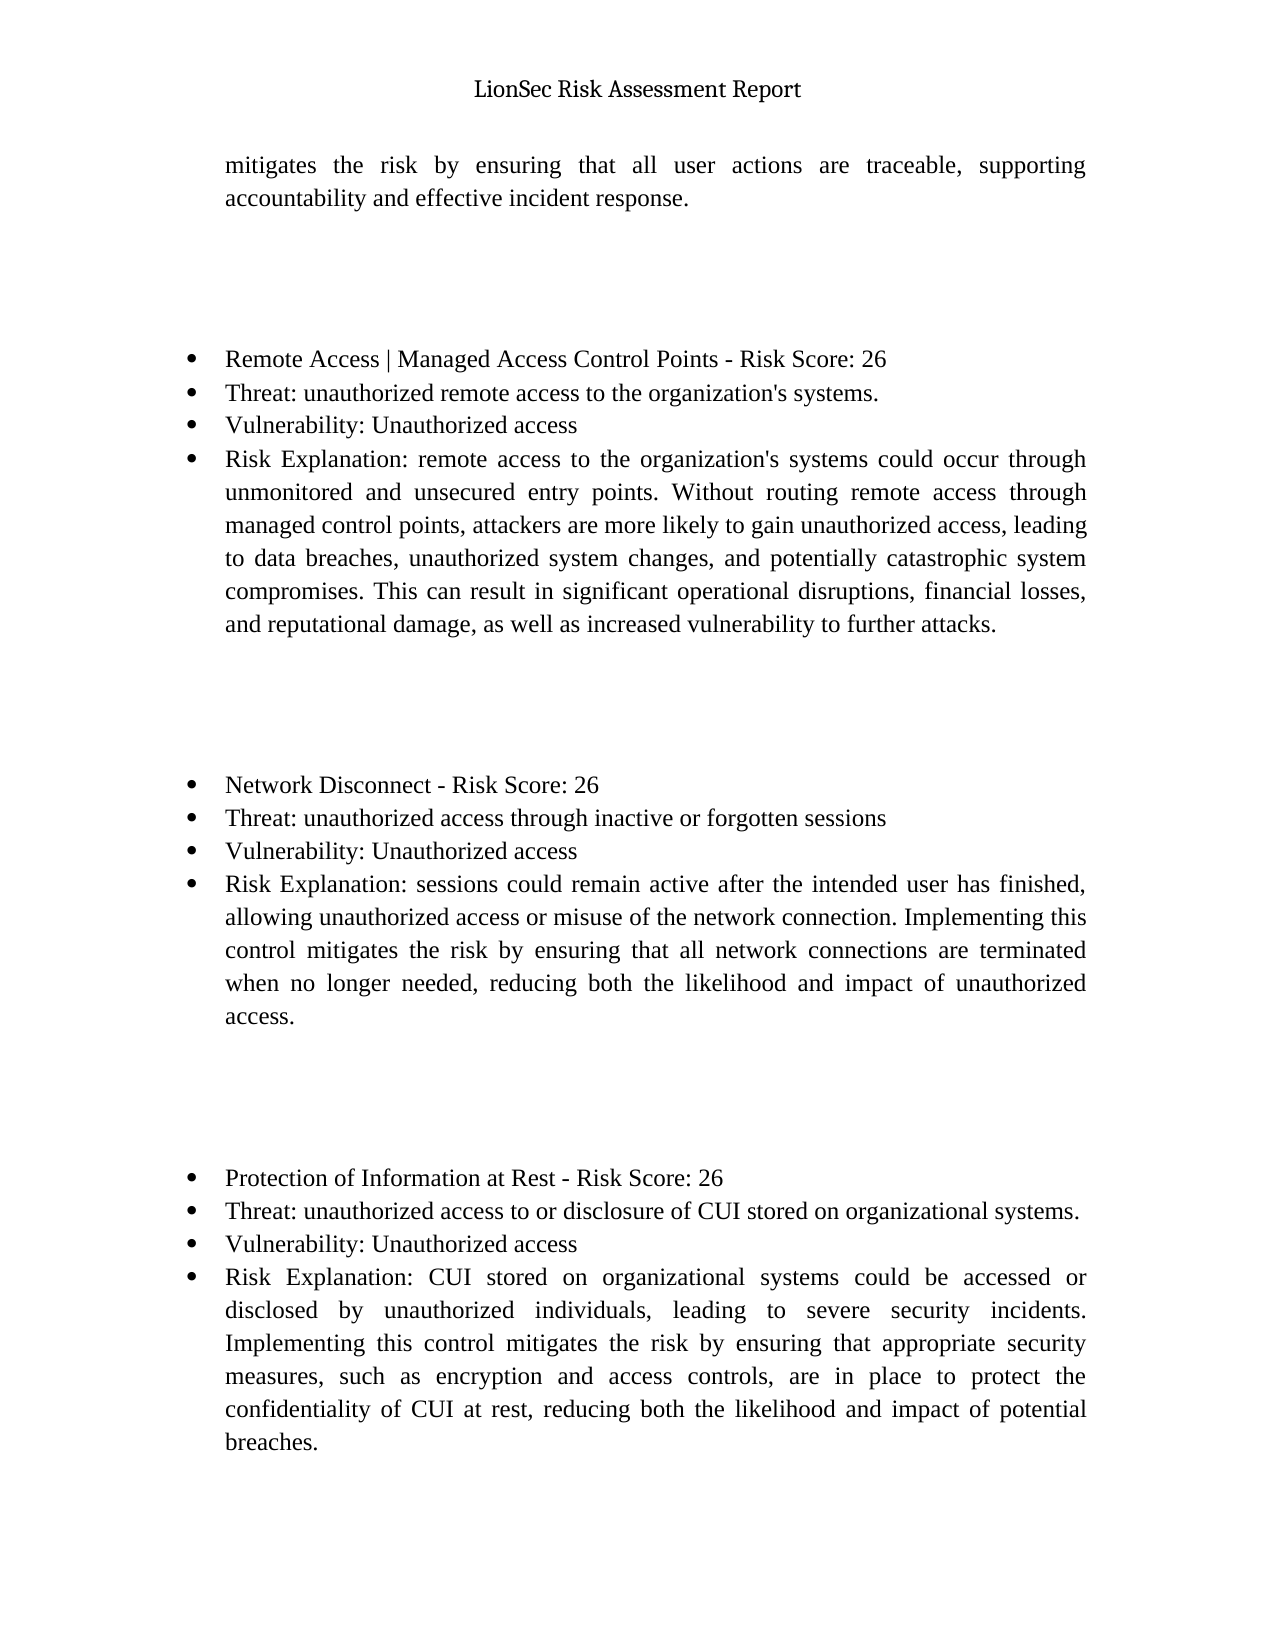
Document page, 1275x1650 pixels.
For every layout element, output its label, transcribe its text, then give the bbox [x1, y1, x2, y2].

list Vulnerability: Unauthorized access [187, 1229, 1087, 1258]
list Threat: unauthorized remote access to the organization's systems. [187, 378, 1087, 406]
list Risk Explanation: sessions could remain active after the intended user has finished, allowing unauthorized access or misuse of the network connection. Implementing this control mitigates the risk by ensuring that all network connections are terminated when no longer needed, reducing both the likelihood and impact of unauthorized access. [187, 869, 1087, 1030]
list Risk Explanation: remote access to the organization's systems could occur through unmonitored and unsecured entry points. Without routing remote access through managed control points, attackers are more likely to gain unauthorized access, leading to data breaches, unauthorized system changes, and potentially catastrophic system compromises. This can result in significant operational disruptions, financial losses, and reputational damage, as well as increased vulnerability to further attacks. [187, 444, 1087, 637]
list Vulnerability: Unauthorized access [187, 836, 1087, 865]
list Network Disconnect - Risk Score: 26 [187, 770, 1087, 799]
list Threat: unauthorized access to or disclosure of CUI stored on organizational systems. [187, 1196, 1087, 1225]
list Risk Explanation: CUI stored on organizational systems could be accessed or disclosed by unauthorized individuals, leading to severe security incidents. Implementing this control mitigates the risk by ensuring that appropriate security measures, such as encryption and access controls, are in place to protect the confidentiality of CUI at rest, reducing both the likelihood and impact of potential breaches. [187, 1262, 1087, 1456]
list Vulnerability: Unauthorized access [187, 411, 1087, 439]
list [187, 150, 1087, 212]
list Threat: unauthorized access through inactive or forgotten sessions [187, 803, 1087, 832]
list Protection of Information at Rest - Risk Score: 26 [187, 1163, 1087, 1192]
list Remote Access | Managed Access Control Points - Risk Score: 26 [187, 344, 1087, 373]
